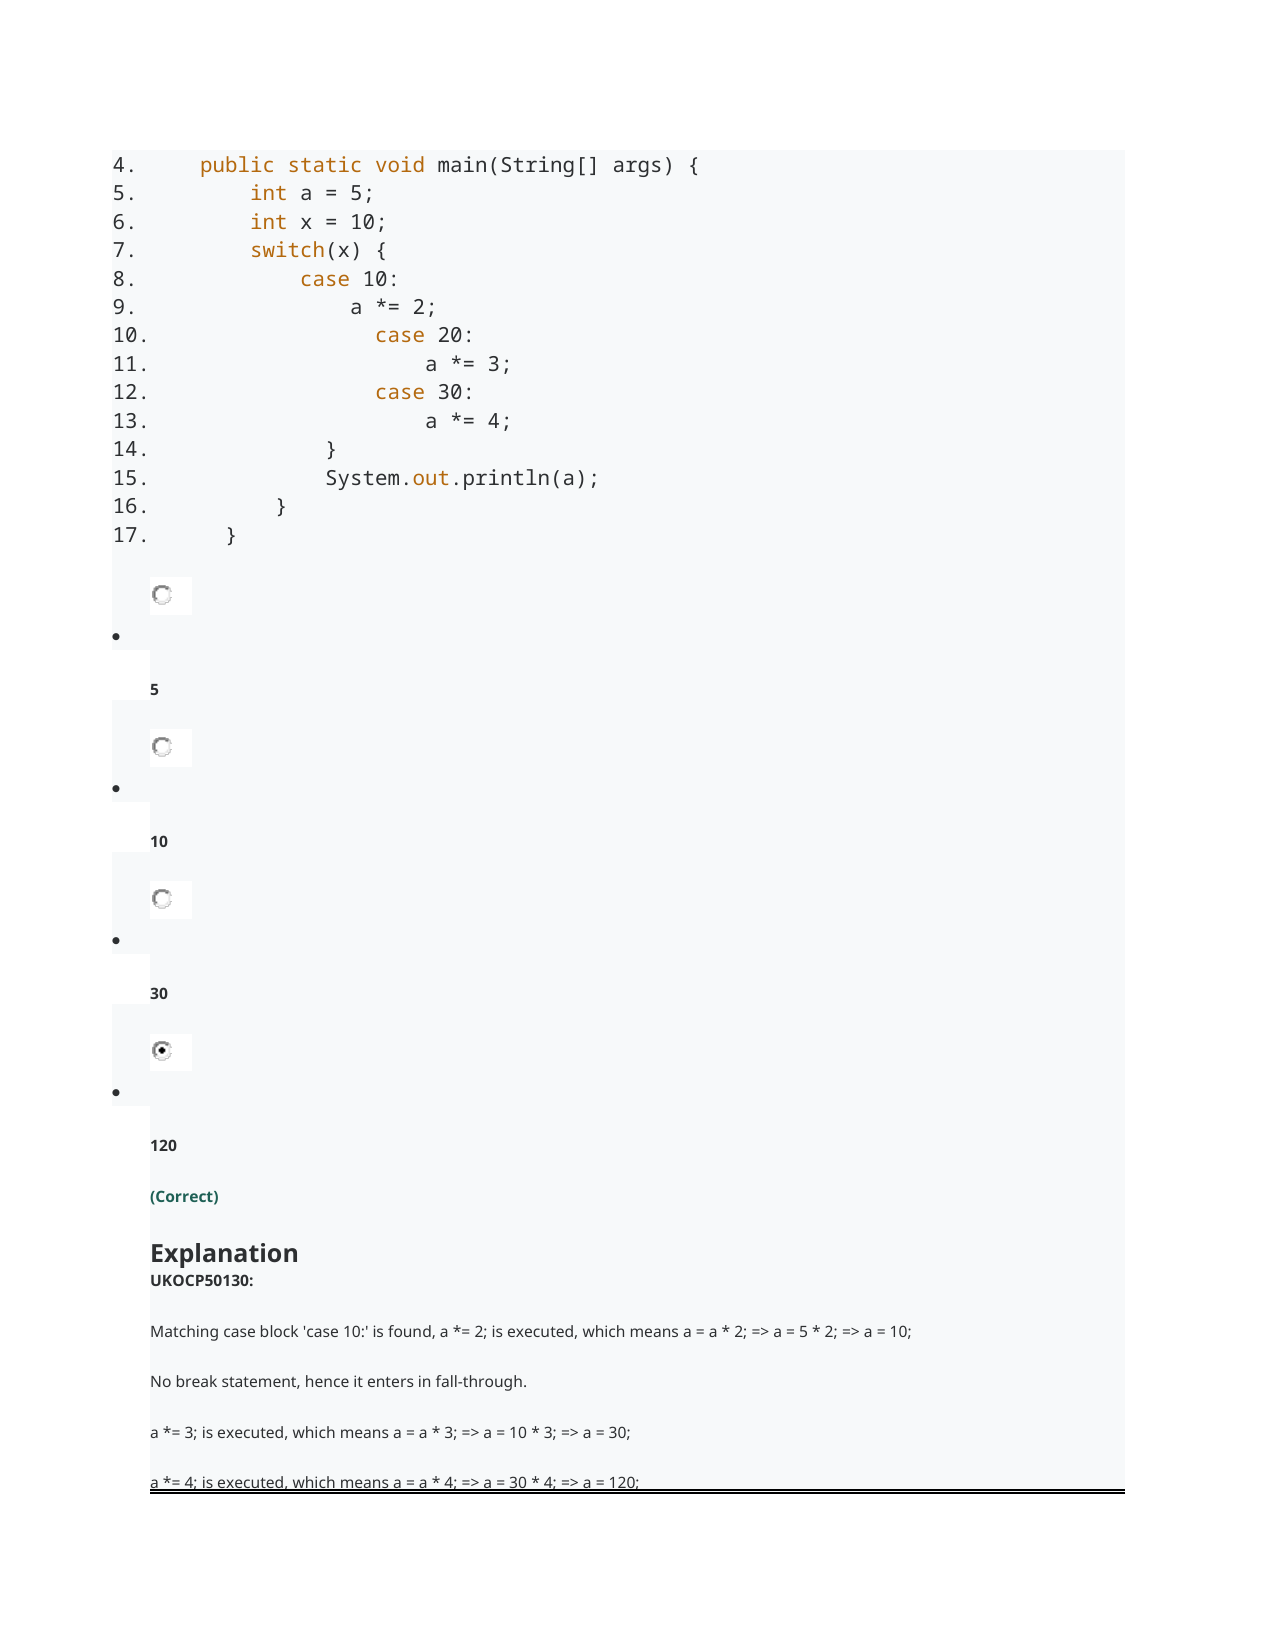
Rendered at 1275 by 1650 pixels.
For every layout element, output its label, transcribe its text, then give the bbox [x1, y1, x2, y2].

list } [112, 520, 1125, 548]
list switch(x) { [112, 235, 1125, 264]
list public static void main(String[] args) { [112, 150, 1125, 178]
text UKOCP50130: [150, 1270, 1125, 1291]
list case 10: [112, 264, 1125, 292]
list int a = 5; [112, 178, 1125, 207]
text No break statement, hence it enters in fall-through. [150, 1371, 1125, 1392]
text (Correct) [150, 1186, 1125, 1207]
list int x = 10; [112, 207, 1125, 235]
text a *= 4; is executed, which means a = a * 4; => a = 30 * 4; => a = 120; [150, 1472, 1125, 1489]
text Matching case block 'case 10:' is found, a *= 2; is executed, which means a = a * 2; => a = 5 * 2; => a = 10; [150, 1321, 1125, 1342]
list a *= 4; [112, 406, 1125, 434]
text Explanation [150, 1236, 1125, 1270]
list case 20: [112, 321, 1125, 349]
text 30 [150, 983, 1125, 1004]
list } [112, 491, 1125, 520]
text 120 [150, 1135, 1125, 1156]
list a *= 3; [112, 349, 1125, 377]
list a *= 2; [112, 292, 1125, 321]
text 5 [150, 679, 1125, 700]
list System.out.println(a); [112, 463, 1125, 491]
list } [112, 434, 1125, 463]
text 10 [150, 831, 1125, 852]
list case 30: [112, 377, 1125, 406]
text a *= 3; is executed, which means a = a * 3; => a = 10 * 3; => a = 30; [150, 1421, 1125, 1443]
